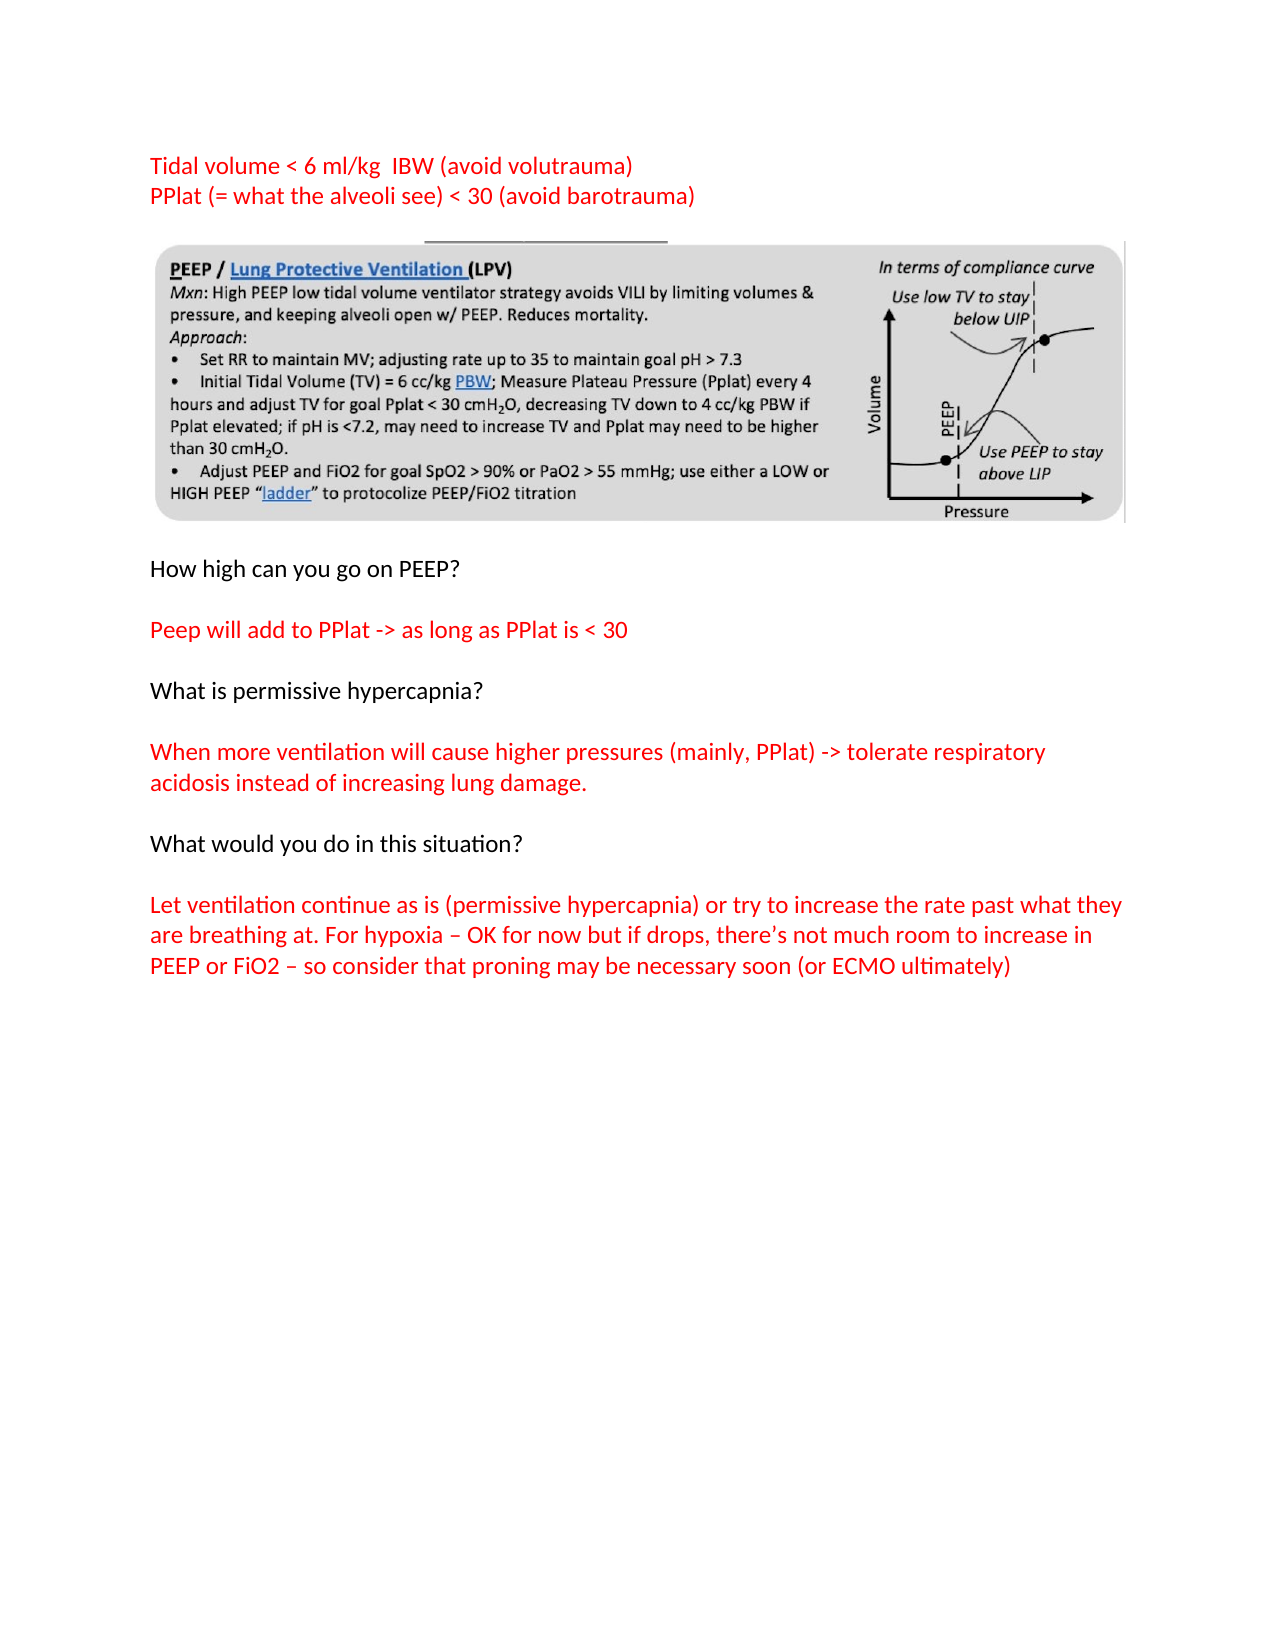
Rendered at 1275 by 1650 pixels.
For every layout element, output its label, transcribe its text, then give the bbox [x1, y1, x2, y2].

text What would you do in this situation? [150, 828, 1125, 859]
text Tidal volume < 6 ml/kg IBW (avoid volutrauma) [150, 150, 1125, 181]
text Peep will add to PPlat -> as long as PPlat is < 30 [150, 614, 1125, 645]
text When more ventilation will cause higher pressures (mainly, PPlat) -> tolerate respiratory acidosis instead of increasing lung damage. [150, 737, 1125, 798]
text How high can you go on PEEP? [150, 553, 1125, 584]
text PPlat (= what the alveoli see) < 30 (avoid barotrauma) [150, 181, 1125, 211]
text Let ventilation continue as is (permissive hypercapnia) or try to increase the rate past what they are breathing at. For hypoxia – OK for now but if drops, there’s not much room to increase in PEEP or FiO2 – so consider that proning may be necessary soon (or ECMO ultimately) [150, 889, 1125, 981]
picture [150, 241, 1125, 523]
text What is permissive hypercapnia? [150, 676, 1125, 706]
